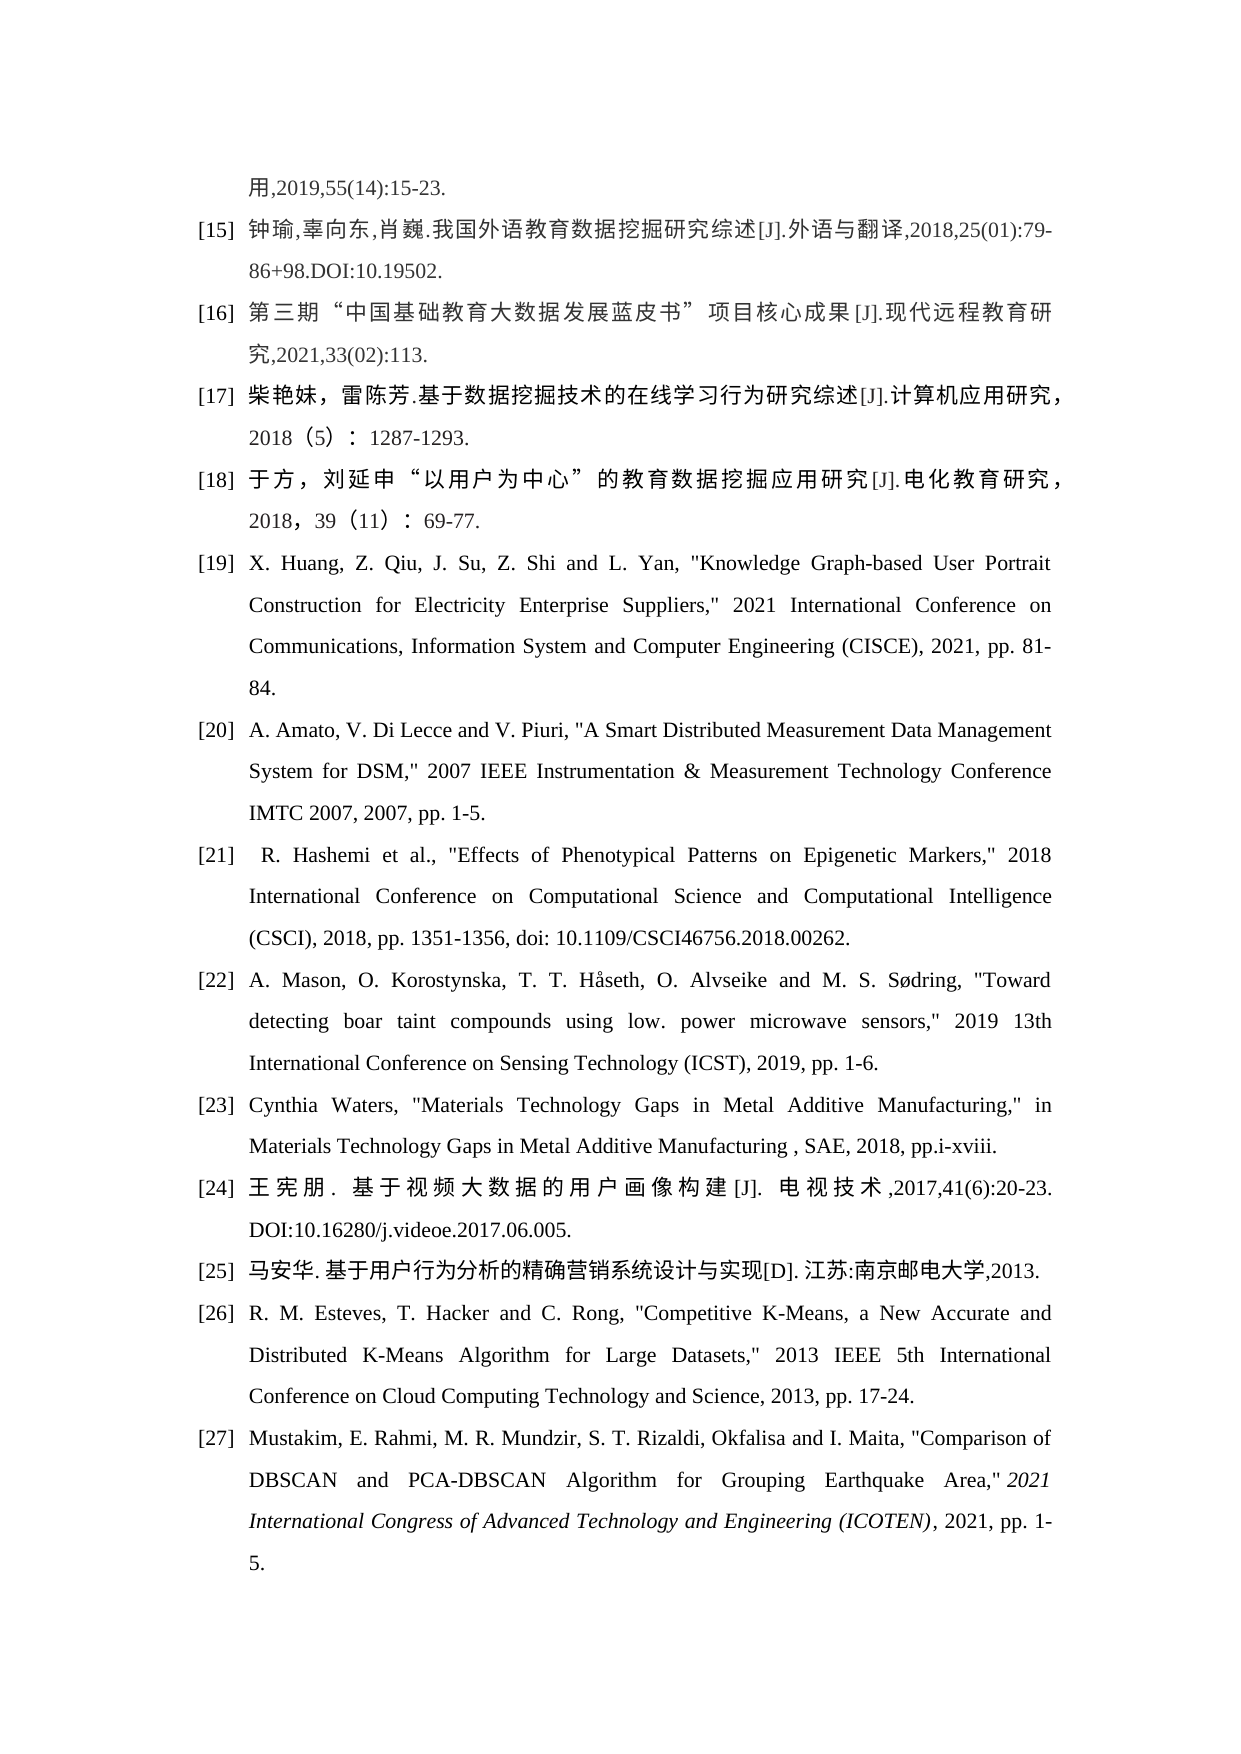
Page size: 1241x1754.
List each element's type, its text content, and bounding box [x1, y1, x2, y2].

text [198, 162, 1053, 204]
text 第三期“中国基础教育大数据发展蓝皮书”项目核心成果[J].现代远程教育研究,2021,33(02):113. [198, 287, 1053, 370]
text 于方，刘延申“以用户为中心”的教育数据挖掘应用研究[J].电化教育研究，2018，39（11）：69-77. [198, 454, 1053, 537]
text R. M. Esteves, T. Hacker and C. Rong, "Competitive K-Means, a New Accurate and Distributed K-Means Algorithm for Large Datasets," 2013 IEEE 5th International Conference on Cloud Computing Technology and Science, 2013, pp. 17-24. [198, 1287, 1053, 1412]
text X. Huang, Z. Qiu, J. Su, Z. Shi and L. Yan, "Knowledge Graph-based User Portrait Construction for Electricity Enterprise Suppliers," 2021 International Conference on Communications, Information System and Computer Engineering (CISCE), 2021, pp. 81-84. [198, 537, 1053, 704]
text 王宪朋. 基于视频大数据的用户画像构建[J]. 电视技术,2017,41(6):20-23. DOI:10.16280/j.videoe.2017.06.005. [198, 1162, 1053, 1245]
text Cynthia Waters, "Materials Technology Gaps in Metal Additive Manufacturing," in Materials Technology Gaps in Metal Additive Manufacturing , SAE, 2018, pp.i-xviii. [198, 1079, 1053, 1162]
text A. Amato, V. Di Lecce and V. Piuri, "A Smart Distributed Measurement Data Management System for DSM," 2007 IEEE Instrumentation & Measurement Technology Conference IMTC 2007, 2007, pp. 1-5. [198, 704, 1053, 829]
text R. Hashemi et al., "Effects of Phenotypical Patterns on Epigenetic Markers," 2018 International Conference on Computational Science and Computational Intelligence (CSCI), 2018, pp. 1351-1356, doi: 10.1109/CSCI46756.2018.00262. [198, 829, 1053, 954]
text 钟瑜,辜向东,肖巍.我国外语教育数据挖掘研究综述[J].外语与翻译,2018,25(01):79-86+98.DOI:10.19502. [198, 204, 1053, 287]
text A. Mason, O. Korostynska, T. T. Håseth, O. Alvseike and M. S. Sødring, "Toward detecting boar taint compounds using low. power microwave sensors," 2019 13th International Conference on Sensing Technology (ICST), 2019, pp. 1-6. [198, 954, 1053, 1079]
text 马安华. 基于用户行为分析的精确营销系统设计与实现[D]. 江苏:南京邮电大学,2013. [198, 1245, 1053, 1287]
text 柴艳妹，雷陈芳.基于数据挖掘技术的在线学习行为研究综述[J].计算机应用研究，2018（5）：1287-1293. [198, 370, 1053, 454]
text Mustakim, E. Rahmi, M. R. Mundzir, S. T. Rizaldi, Okfalisa and I. Maita, "Comparison of DBSCAN and PCA-DBSCAN Algorithm for Grouping Earthquake Area," 2021 International Congress of Advanced Technology and Engineering (ICOTEN), 2021, pp. 1-5. [198, 1412, 1053, 1579]
